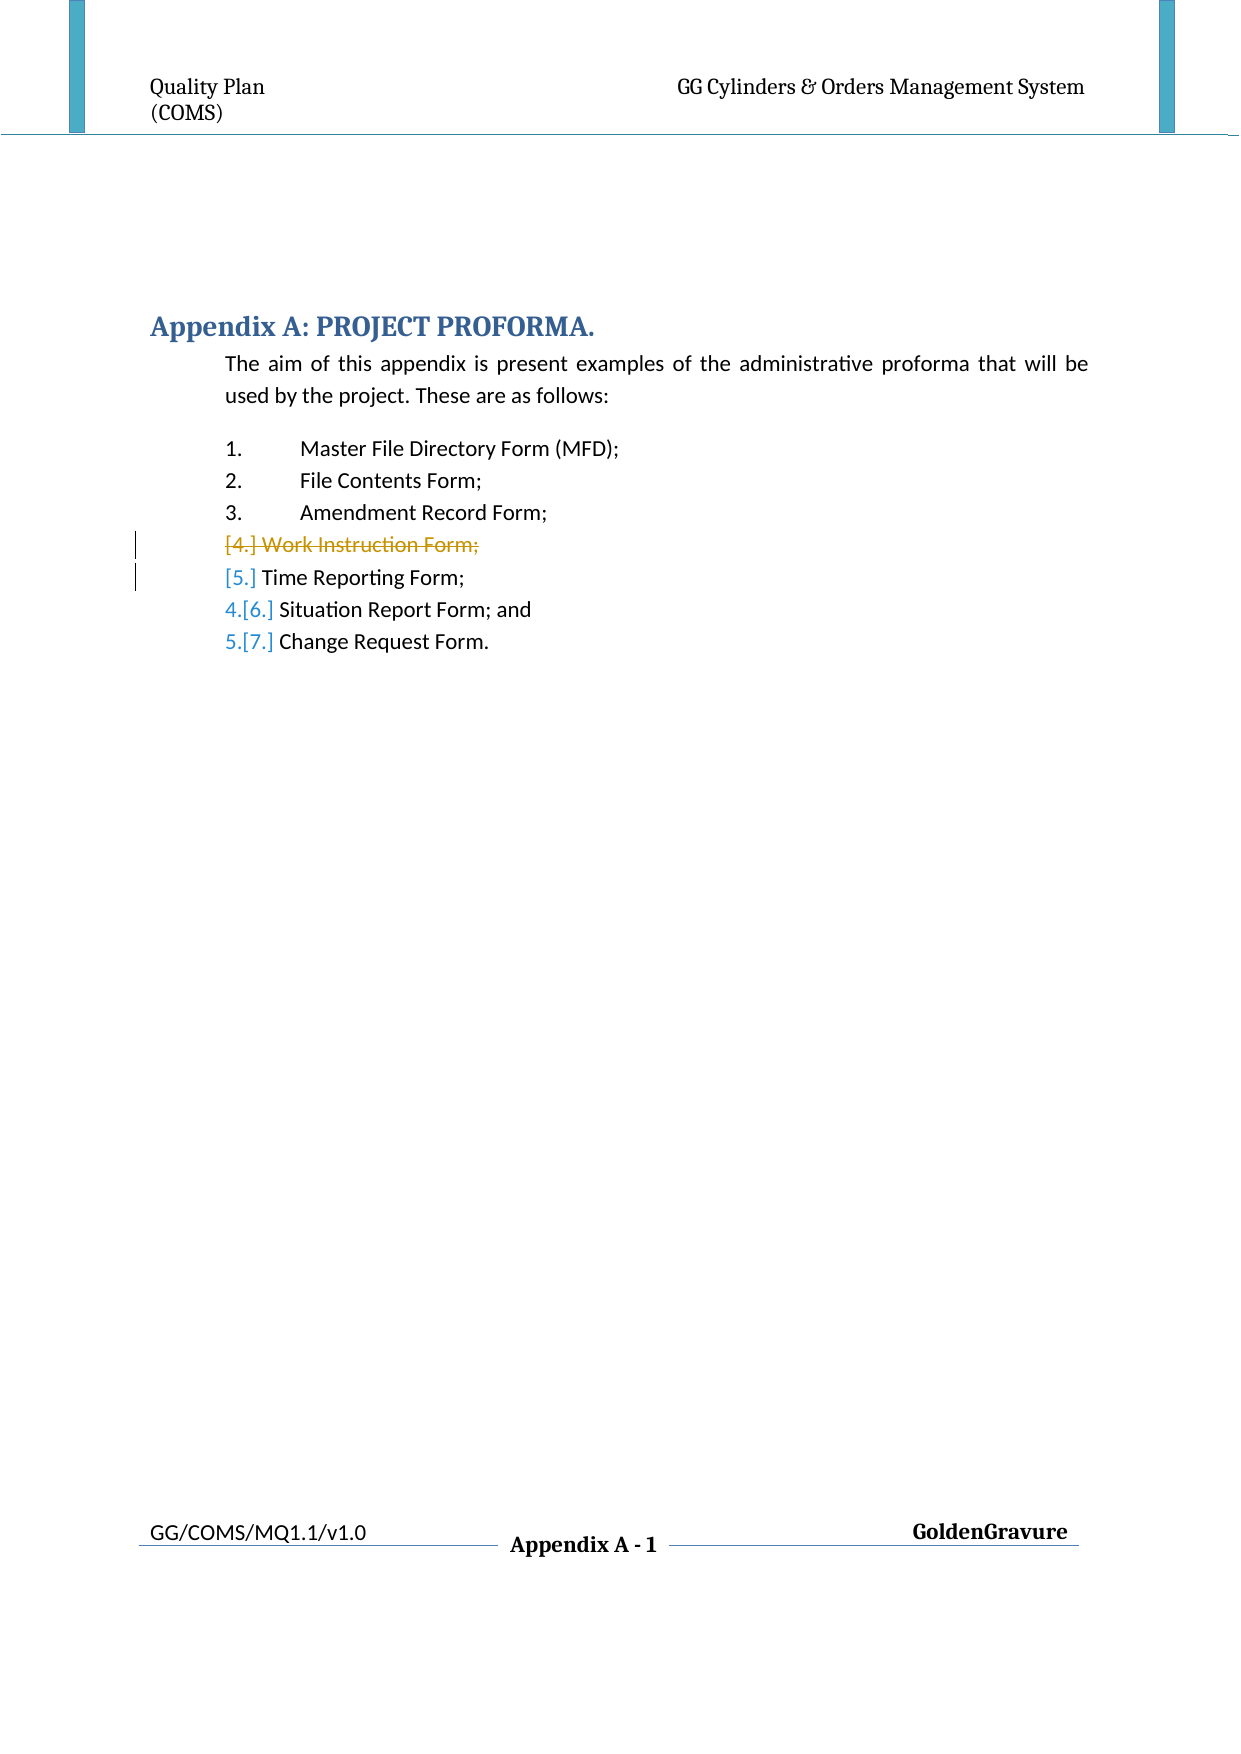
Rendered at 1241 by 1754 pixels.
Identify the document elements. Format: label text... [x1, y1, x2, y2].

list File Contents Form; [225, 466, 1090, 494]
subtitle Appendix A: PROJECT PROFORMA. [150, 310, 1090, 344]
text The aim of this appendix is present examples of the administrative proforma that will be used by the project. These are as follows: [225, 349, 1090, 409]
list Master File Directory Form (MFD); [225, 434, 1090, 462]
list Change Request Form. [225, 627, 1090, 655]
list Amendment Record Form; [225, 498, 1090, 526]
list Time Reporting Form; [225, 563, 1090, 591]
list Situation Report Form; and [225, 595, 1090, 623]
